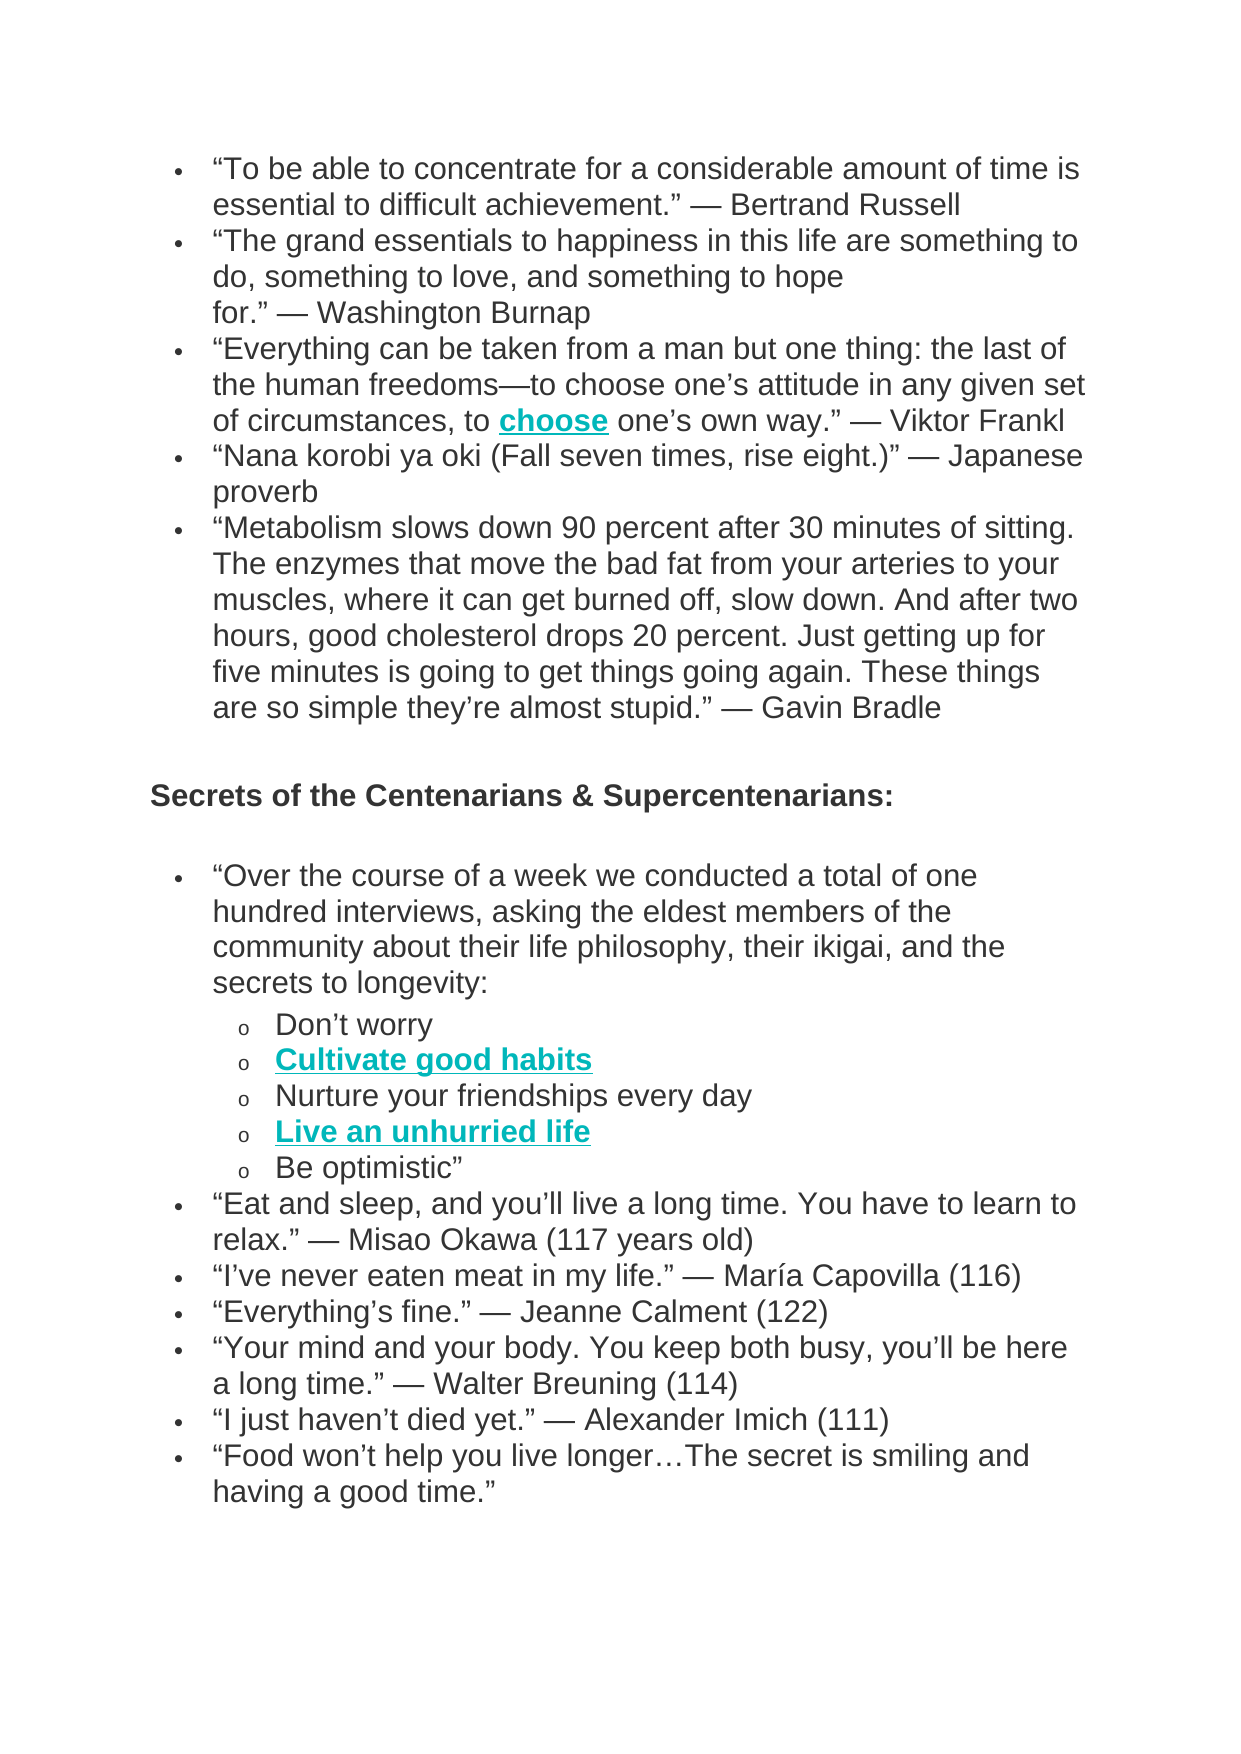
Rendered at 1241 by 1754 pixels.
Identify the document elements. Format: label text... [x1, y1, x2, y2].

list “I’ve never eaten meat in my life.” — María Capovilla (116) [175, 1257, 1090, 1293]
text Secrets of the Centenarians & Supercentenarians: [150, 777, 1090, 813]
list “Your mind and your body. You keep both busy, you’ll be here a long time.” — Walter Breuning (114) [175, 1329, 1090, 1401]
list “Metabolism slows down 90 percent after 30 minutes of sitting. The enzymes that move the bad fat from your arteries to your muscles, where it can get burned off, slow down. And after two hours, good cholesterol drops 20 percent. Just getting up for five minutes is going to get things going again. These things are so simple they’re almost stupid.” — Gavin Bradle [175, 509, 1090, 725]
list Don’t worry [237, 1006, 1090, 1041]
list “Everything’s fine.” — Jeanne Calment (122) [175, 1293, 1090, 1329]
list “Everything can be taken from a man but one thing: the last of the human freedoms—to choose one’s attitude in any given set of circumstances, to choose one’s own way.” — Viktor Frankl [175, 330, 1090, 437]
list “The grand essentials to happiness in this life are something to do, something to love, and something to hope for.” — Washington Burnap [175, 222, 1090, 330]
list “Nana korobi ya oki (Fall seven times, rise eight.)” — Japanese proverb [175, 437, 1090, 509]
list Live an unhurried life [237, 1113, 1090, 1149]
list “I just haven’t died yet.” — Alexander Imich (111) [175, 1401, 1090, 1437]
list “Food won’t help you live longer…The secret is smiling and having a good time.” [175, 1437, 1090, 1509]
list “To be able to concentrate for a considerable amount of time is essential to difficult achievement.” — Bertrand Russell [175, 150, 1090, 222]
list Nurture your friendships every day [237, 1077, 1090, 1113]
list “Eat and sleep, and you’ll live a long time. You have to learn to relax.” — Misao Okawa (117 years old) [175, 1185, 1090, 1257]
list Cultivate good habits [237, 1041, 1090, 1077]
list Be optimistic” [237, 1149, 1090, 1185]
list “Over the course of a week we conducted a total of one hundred interviews, asking the eldest members of the community about their life philosophy, their ikigai, and the secrets to longevity: [175, 857, 1090, 1000]
